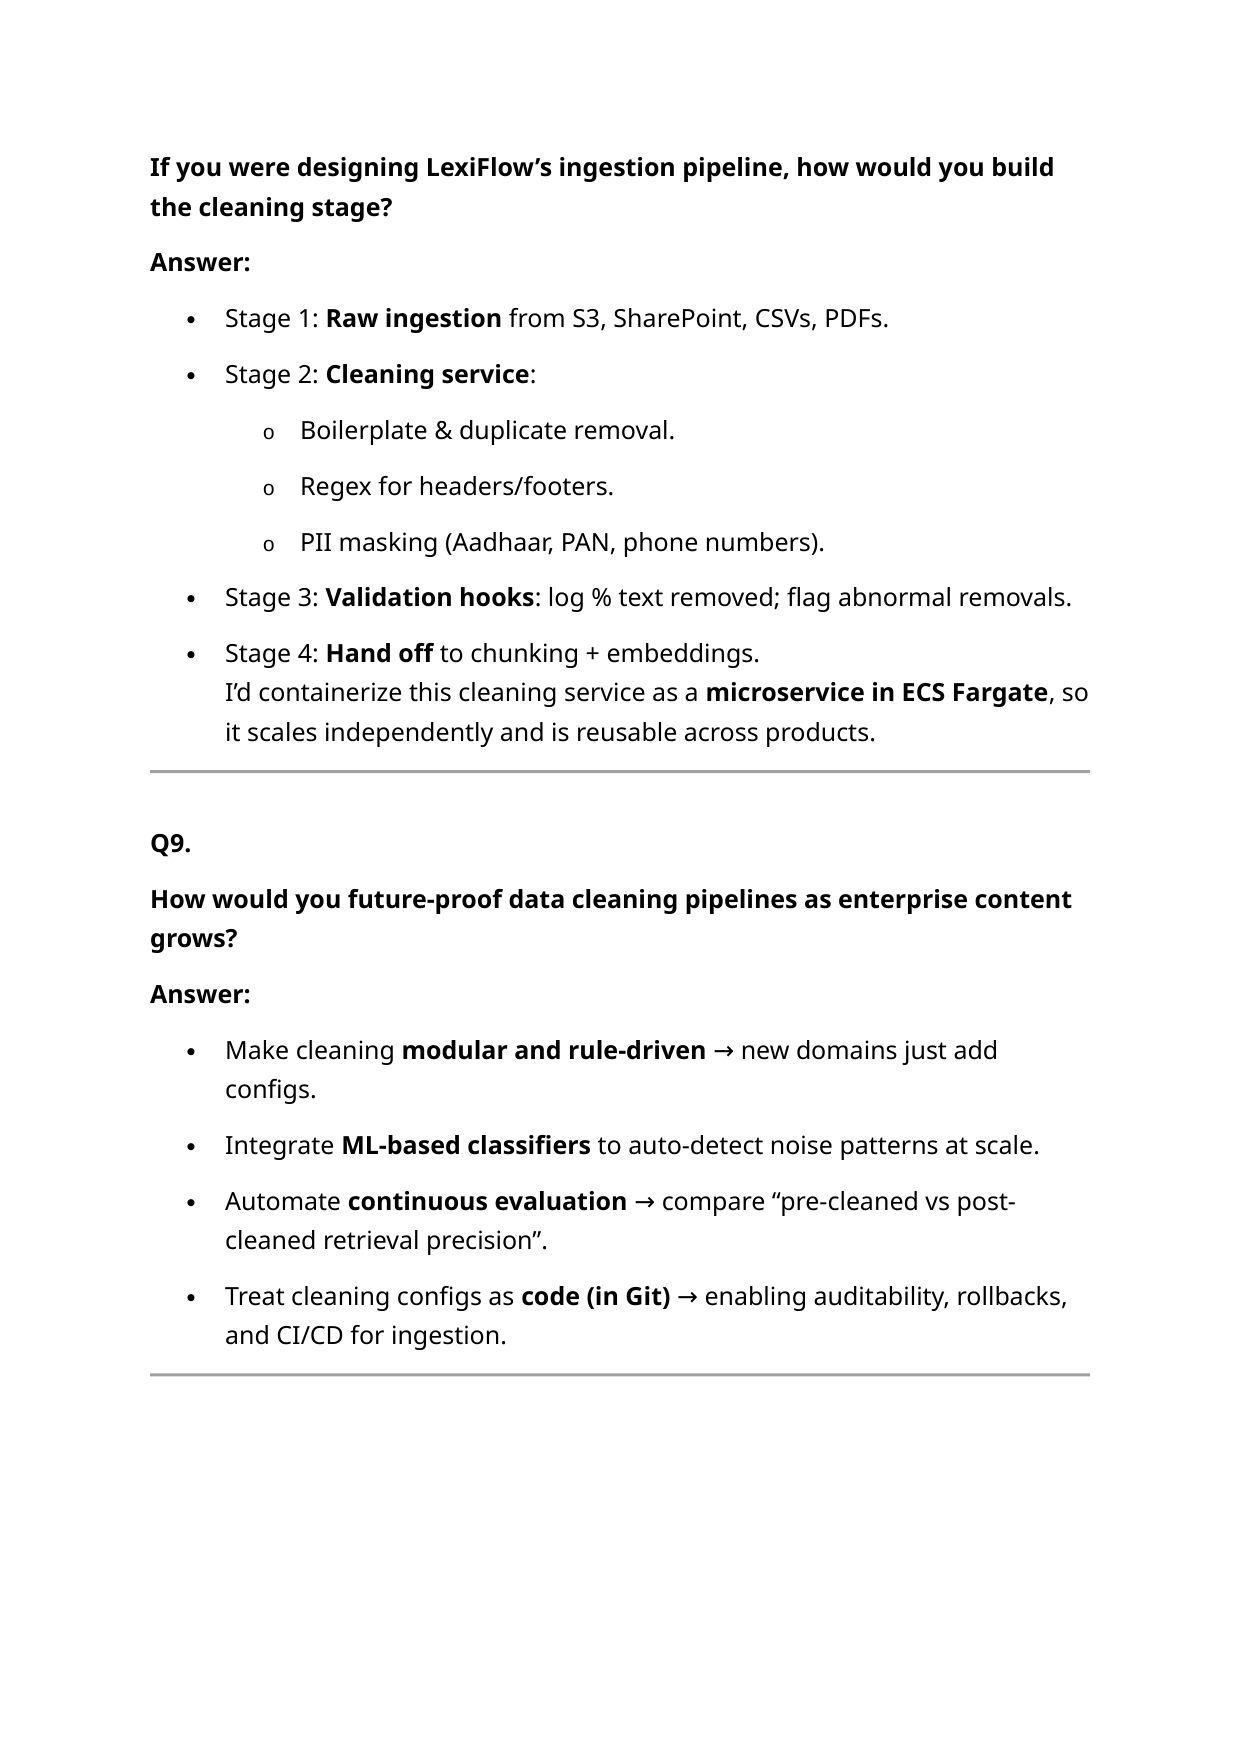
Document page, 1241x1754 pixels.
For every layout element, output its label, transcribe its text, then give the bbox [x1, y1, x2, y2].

list Stage 1: Raw ingestion from S3, SharePoint, CSVs, PDFs. [187, 301, 1090, 335]
list Automate continuous evaluation → compare “pre-cleaned vs post-cleaned retrieval precision”. [187, 1183, 1090, 1257]
list Treat cleaning configs as code (in Git) → enabling auditability, rollbacks, and CI/CD for ingestion. [187, 1278, 1090, 1352]
text Answer: [150, 245, 1090, 279]
list Stage 3: Validation hooks: log % text removed; flag abnormal removals. [187, 580, 1090, 614]
list Make cleaning modular and rule-driven → new domains just add configs. [187, 1032, 1090, 1106]
list PII masking (Aadhaar, PAN, phone numbers). [262, 524, 1090, 558]
list Boilerplate & duplicate removal. [262, 412, 1090, 447]
text If you were designing LexiFlow’s ingestion pipeline, how would you build the cleaning stage? [150, 150, 1090, 223]
list Stage 2: Cleaning service: [187, 357, 1090, 391]
list Integrate ML-based classifiers to auto-detect noise patterns at scale. [187, 1127, 1090, 1162]
text Answer: [150, 977, 1090, 1011]
list Stage 4: Hand off to chunking + embeddings. I’d containerize this cleaning service as a microservice in ECS Fargate, so it scales independently and is reusable across products. [187, 636, 1090, 748]
list Regex for headers/footers. [262, 468, 1090, 502]
text Q9. [150, 826, 1090, 860]
text How would you future-proof data cleaning pipelines as enterprise content grows? [150, 882, 1090, 955]
